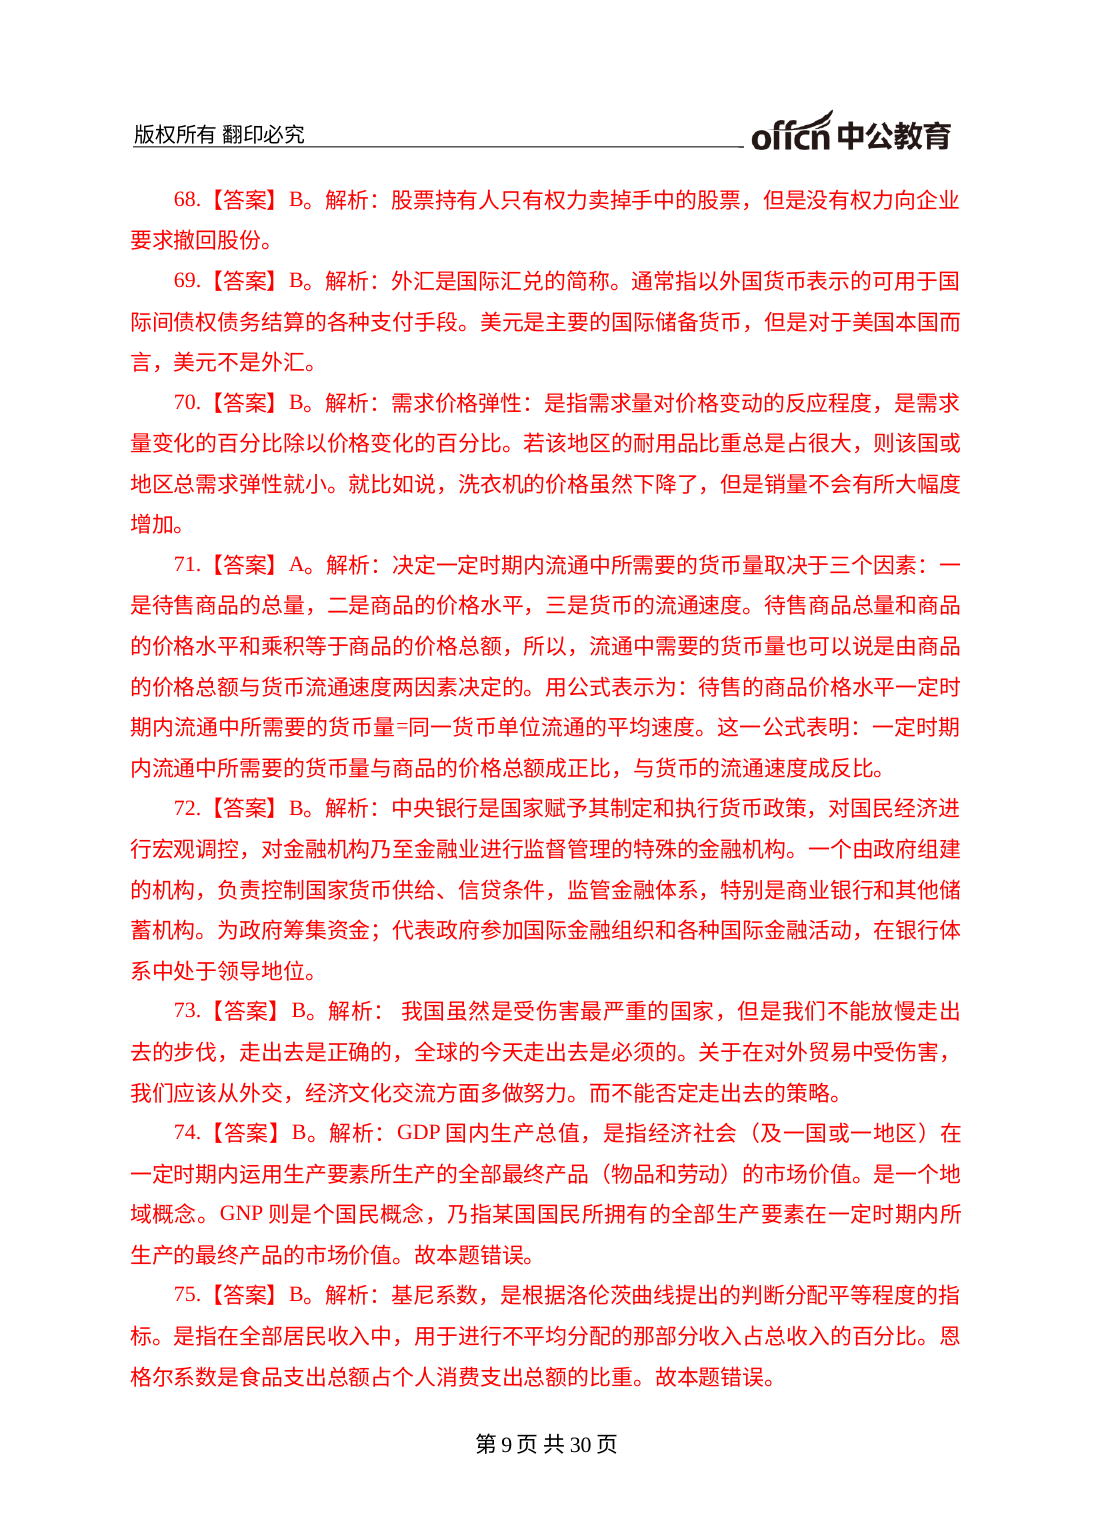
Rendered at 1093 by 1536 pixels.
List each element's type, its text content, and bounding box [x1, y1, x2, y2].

text 72.【答案】B。解析：中央银行是国家赋予其制定和执行货币政策，对国民经济进行宏观调控，对金融机构乃至金融业进行监督管理的特殊的金融机构。一个由政府组建的机构，负责控制国家货币供给、信贷条件，监管金融体系，特别是商业银行和其他储蓄机构。为政府筹集资金；代表政府参加国际金融组织和各种国际金融活动，在银行体系中处于领导地位。 [130, 791, 963, 986]
text 75.【答案】B。解析：基尼系数，是根据洛伦茨曲线提出的判断分配平等程度的指标。是指在全部居民收入中，用于进行不平均分配的那部分收入占总收入的百分比。恩格尔系数是食品支出总额占个人消费支出总额的比重。故本题错误。 [130, 1278, 963, 1392]
text 71.【答案】A。解析：决定一定时期内流通中所需要的货币量取决于三个因素：一是待售商品的总量，二是商品的价格水平，三是货币的流通速度。待售商品总量和商品的价格水平和乘积等于商品的价格总额，所以，流通中需要的货币量也可以说是由商品的价格总额与货币流通速度两因素决定的。用公式表示为：待售的商品价格水平一定时期内流通中所需要的货币量=同一货币单位流通的平均速度。这一公式表明：一定时期内流通中所需要的货币量与商品的价格总额成正比，与货币的流通速度成反比。 [130, 547, 963, 783]
text 70.【答案】B。解析：需求价格弹性：是指需求量对价格变动的反应程度，是需求量变化的百分比除以价格变化的百分比。若该地区的耐用品比重总是占很大，则该国或地区总需求弹性就小。就比如说，洗衣机的价格虽然下降了，但是销量不会有所大幅度增加。 [130, 385, 963, 539]
picture [750, 104, 952, 155]
text 69.【答案】B。解析：外汇是国际汇兑的简称。通常指以外国货币表示的可用于国际间债权债务结算的各种支付手段。美元是主要的国际储备货币，但是对于美国本国而言，美元不是外汇。 [130, 263, 963, 377]
text 74.【答案】B。解析：GDP国内生产总值，是指经济社会（及一国或一地区）在一定时期内运用生产要素所生产的全部最终产品（物品和劳动）的市场价值。是一个地域概念。GNP则是个国民概念，乃指某国国民所拥有的全部生产要素在一定时期内所生产的最终产品的市场价值。故本题错误。 [130, 1116, 963, 1270]
text 73.【答案】B。解析： 我国虽然是受伤害最严重的国家，但是我们不能放慢走出去的步伐，走出去是正确的，全球的今天走出去是必须的。关于在对外贸易中受伤害，我们应该从外交，经济文化交流方面多做努力。而不能否定走出去的策略。 [130, 994, 963, 1108]
text 68.【答案】B。解析：股票持有人只有权力卖掉手中的股票，但是没有权力向企业要求撤回股份。 [130, 182, 963, 256]
